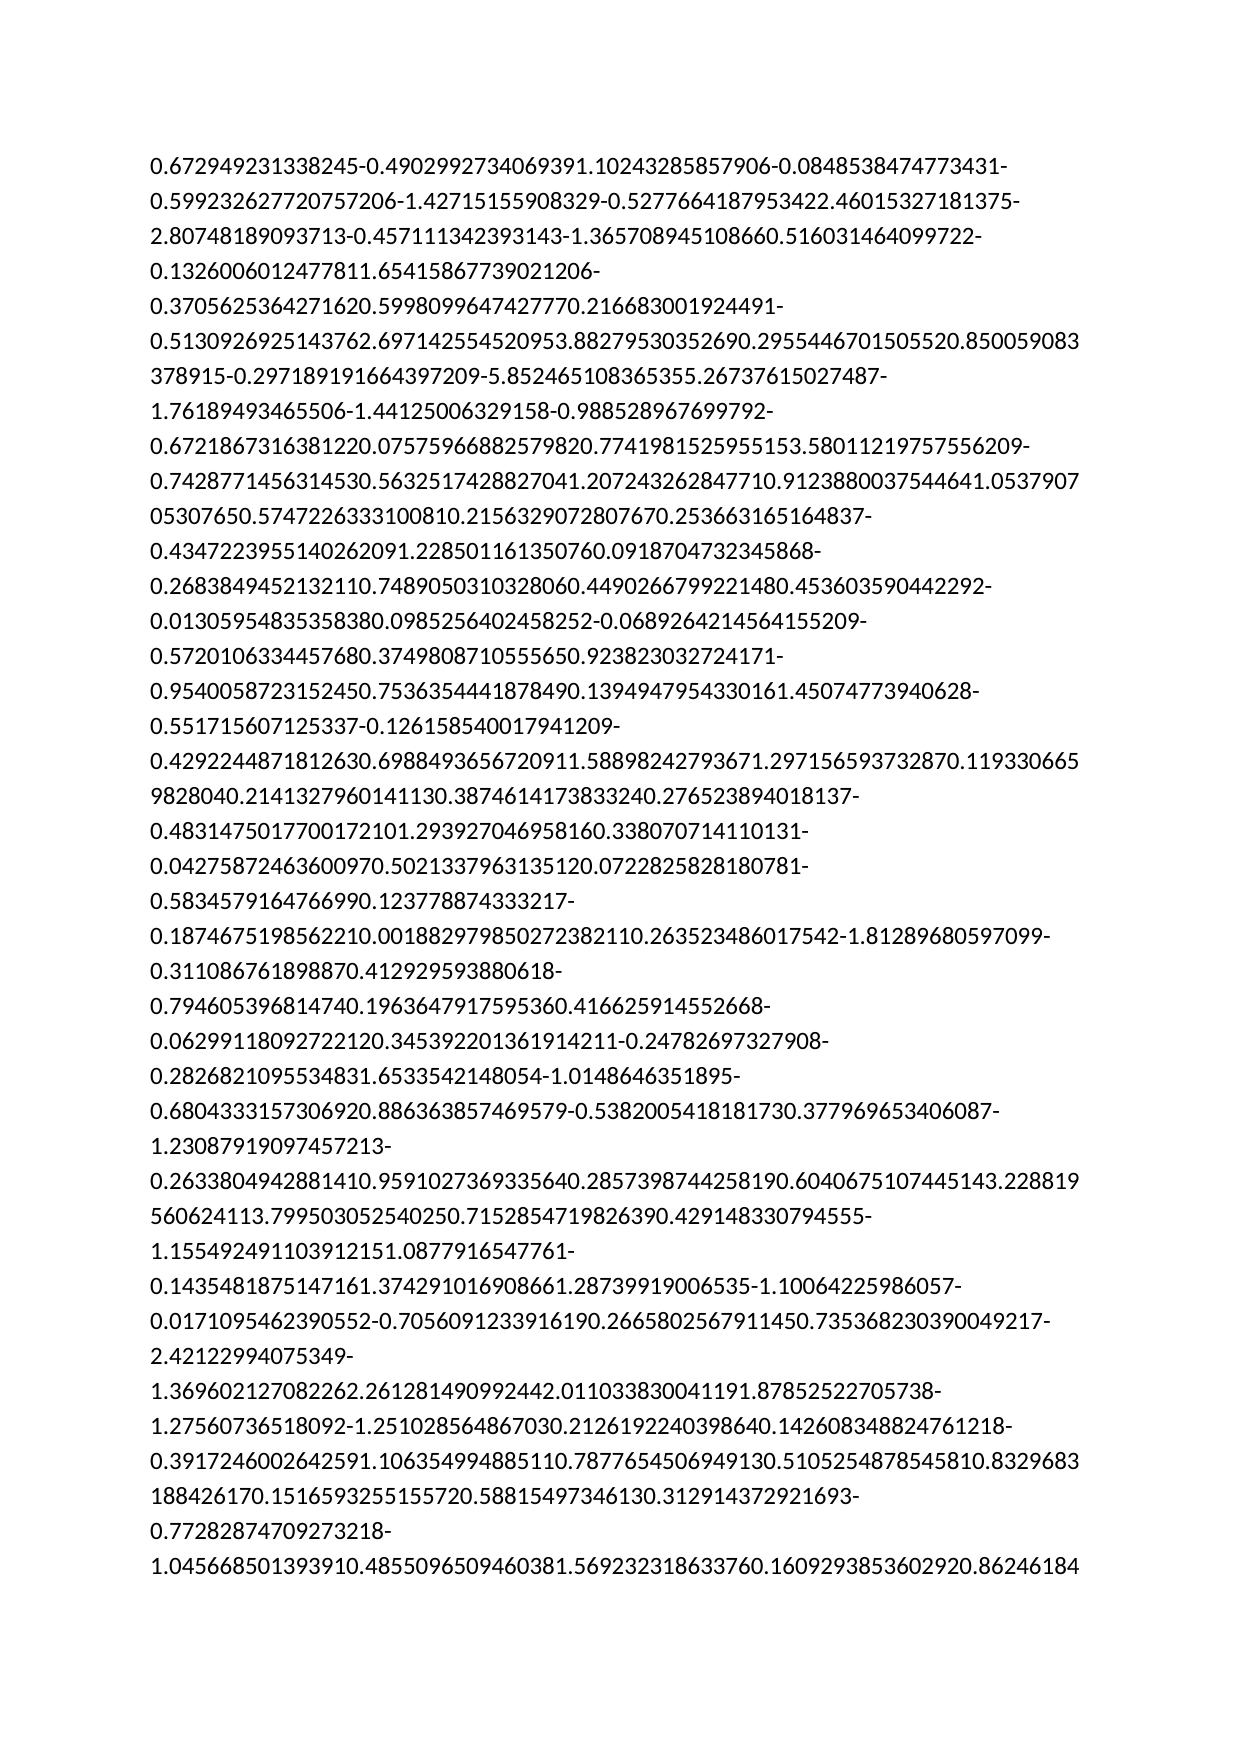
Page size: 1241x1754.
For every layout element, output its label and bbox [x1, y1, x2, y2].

text [150, 150, 1090, 1581]
